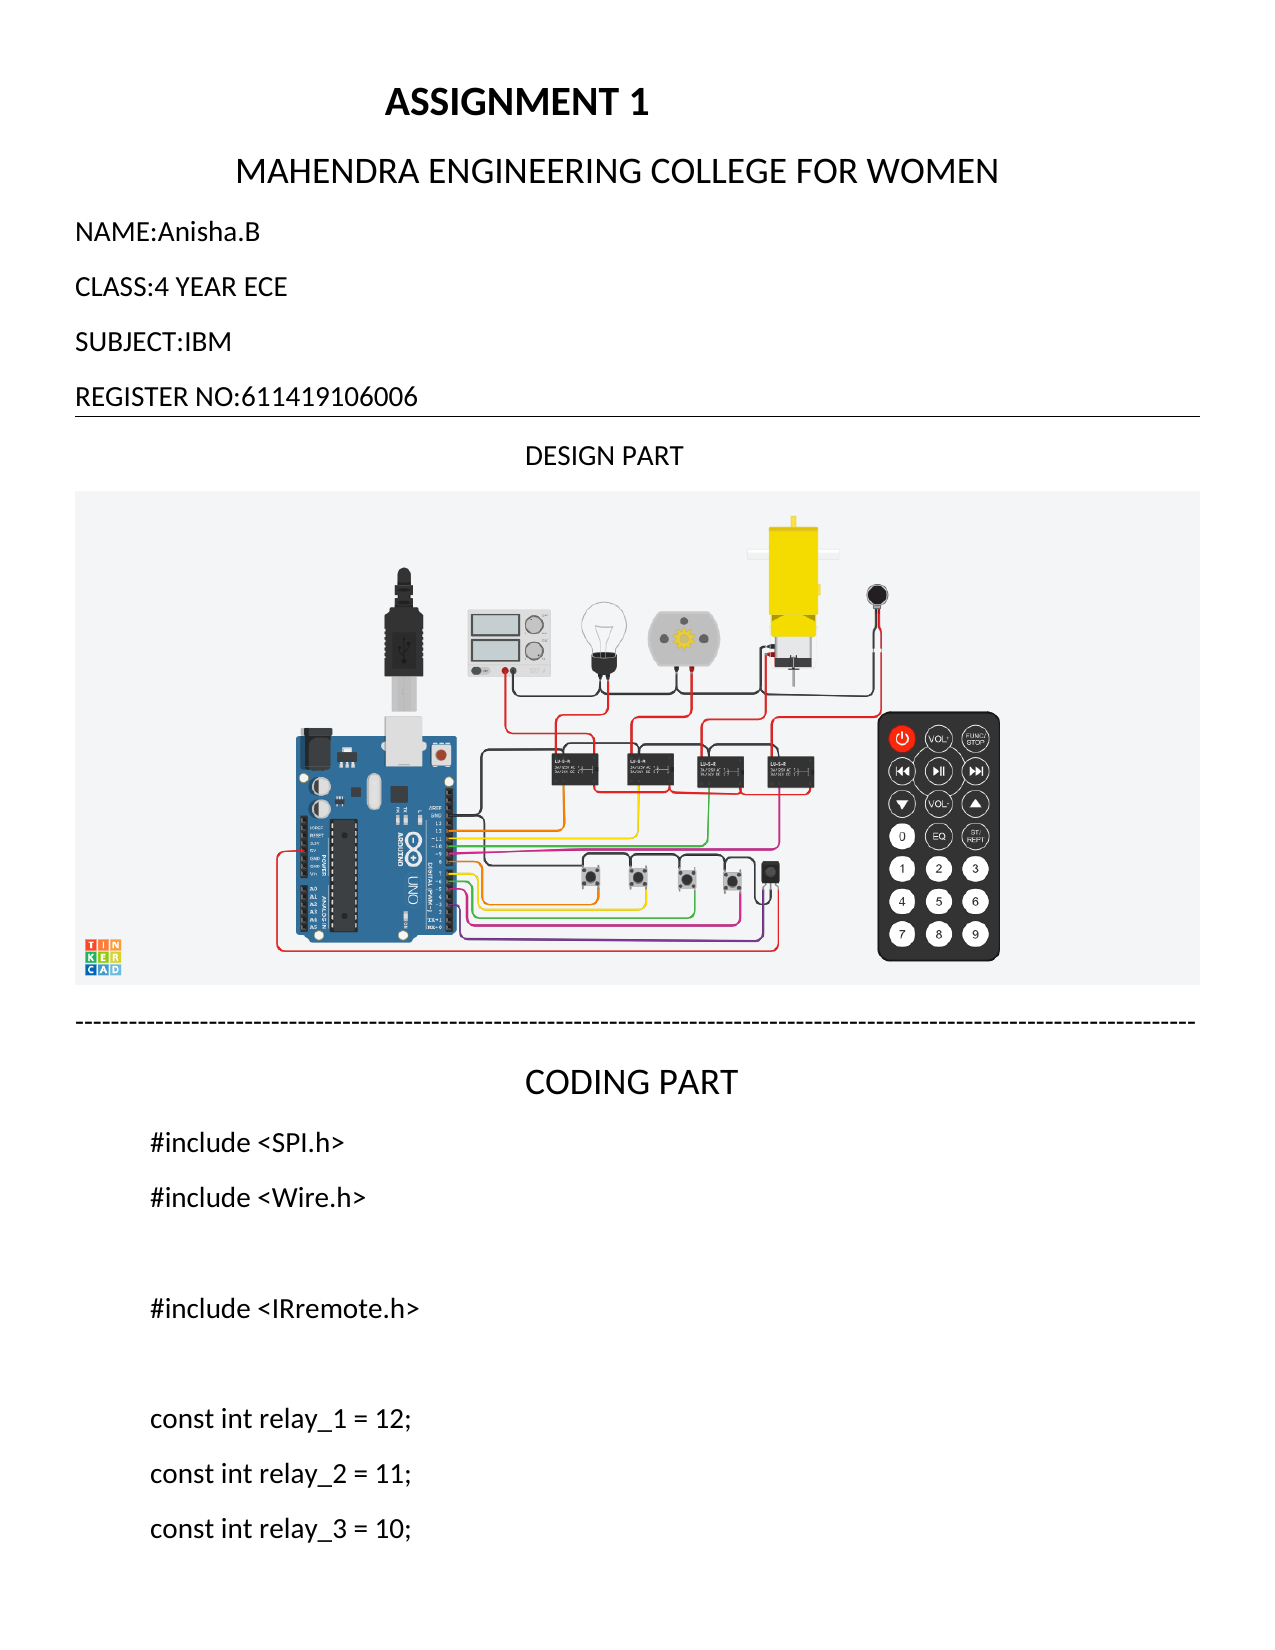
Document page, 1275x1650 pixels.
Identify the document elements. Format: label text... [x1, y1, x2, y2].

text SUBJECT:IBM [75, 323, 1200, 358]
text const int relay_2 = 11; [75, 1455, 1200, 1491]
picture [75, 491, 1200, 985]
text DESIGN PART [75, 437, 1200, 472]
text const int relay_1 = 12; [75, 1400, 1200, 1436]
text NAME:Anisha.B [75, 213, 1200, 248]
text #include <IRremote.h> [75, 1290, 1200, 1325]
text CODING PART [450, 1058, 1200, 1104]
text CLASS:4 YEAR ECE [75, 268, 1200, 303]
text #include <Wire.h> [75, 1179, 1200, 1215]
text ------------------------------------------------------------------------------------------------------------------------------ [75, 1003, 1200, 1039]
text REGISTER NO:611419106006 [75, 378, 1200, 416]
text const int relay_3 = 10; [75, 1510, 1200, 1546]
text MAHENDRA ENGINEERING COLLEGE FOR WOMEN [75, 147, 1200, 192]
text ASSIGNMENT 1 [75, 75, 1200, 126]
text #include <SPI.h> [75, 1124, 1200, 1160]
